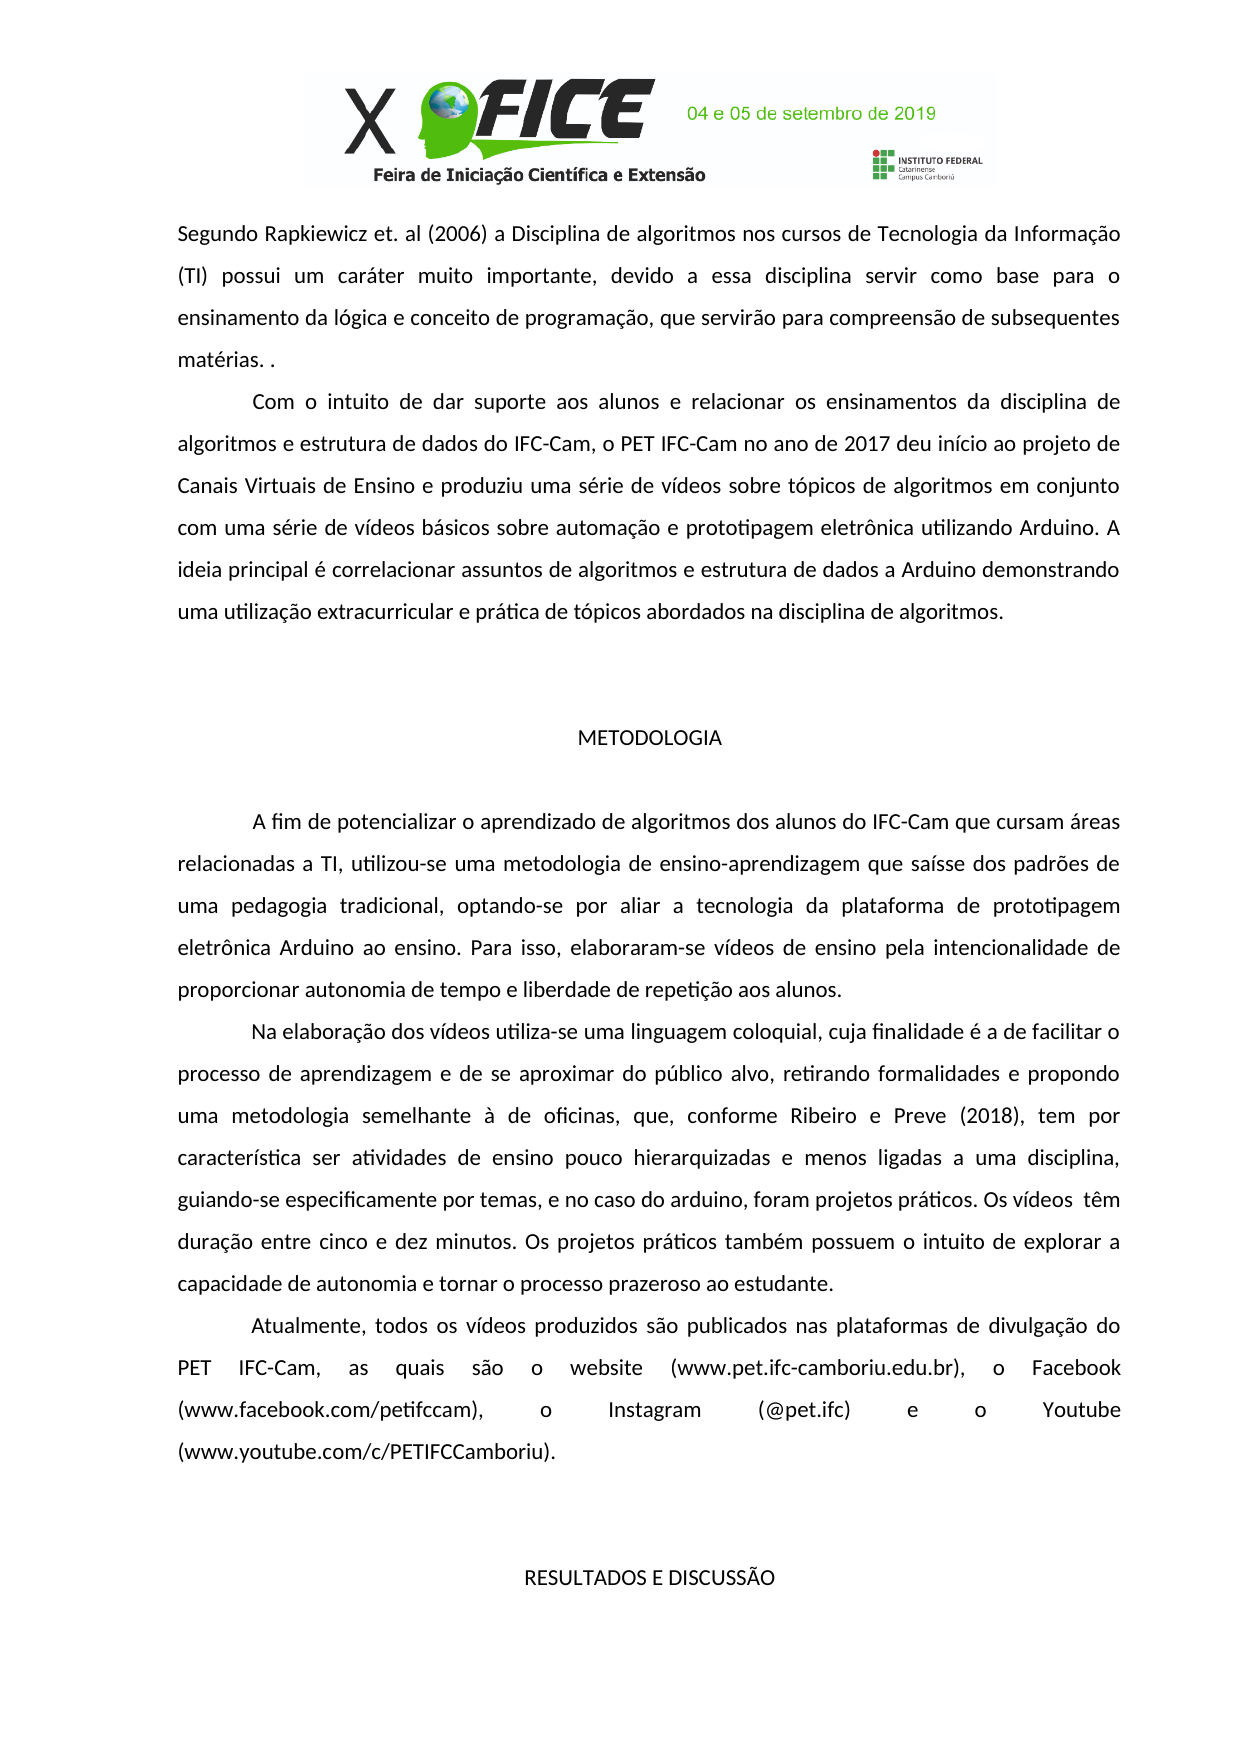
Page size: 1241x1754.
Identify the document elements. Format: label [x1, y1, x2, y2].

picture [302, 73, 997, 186]
